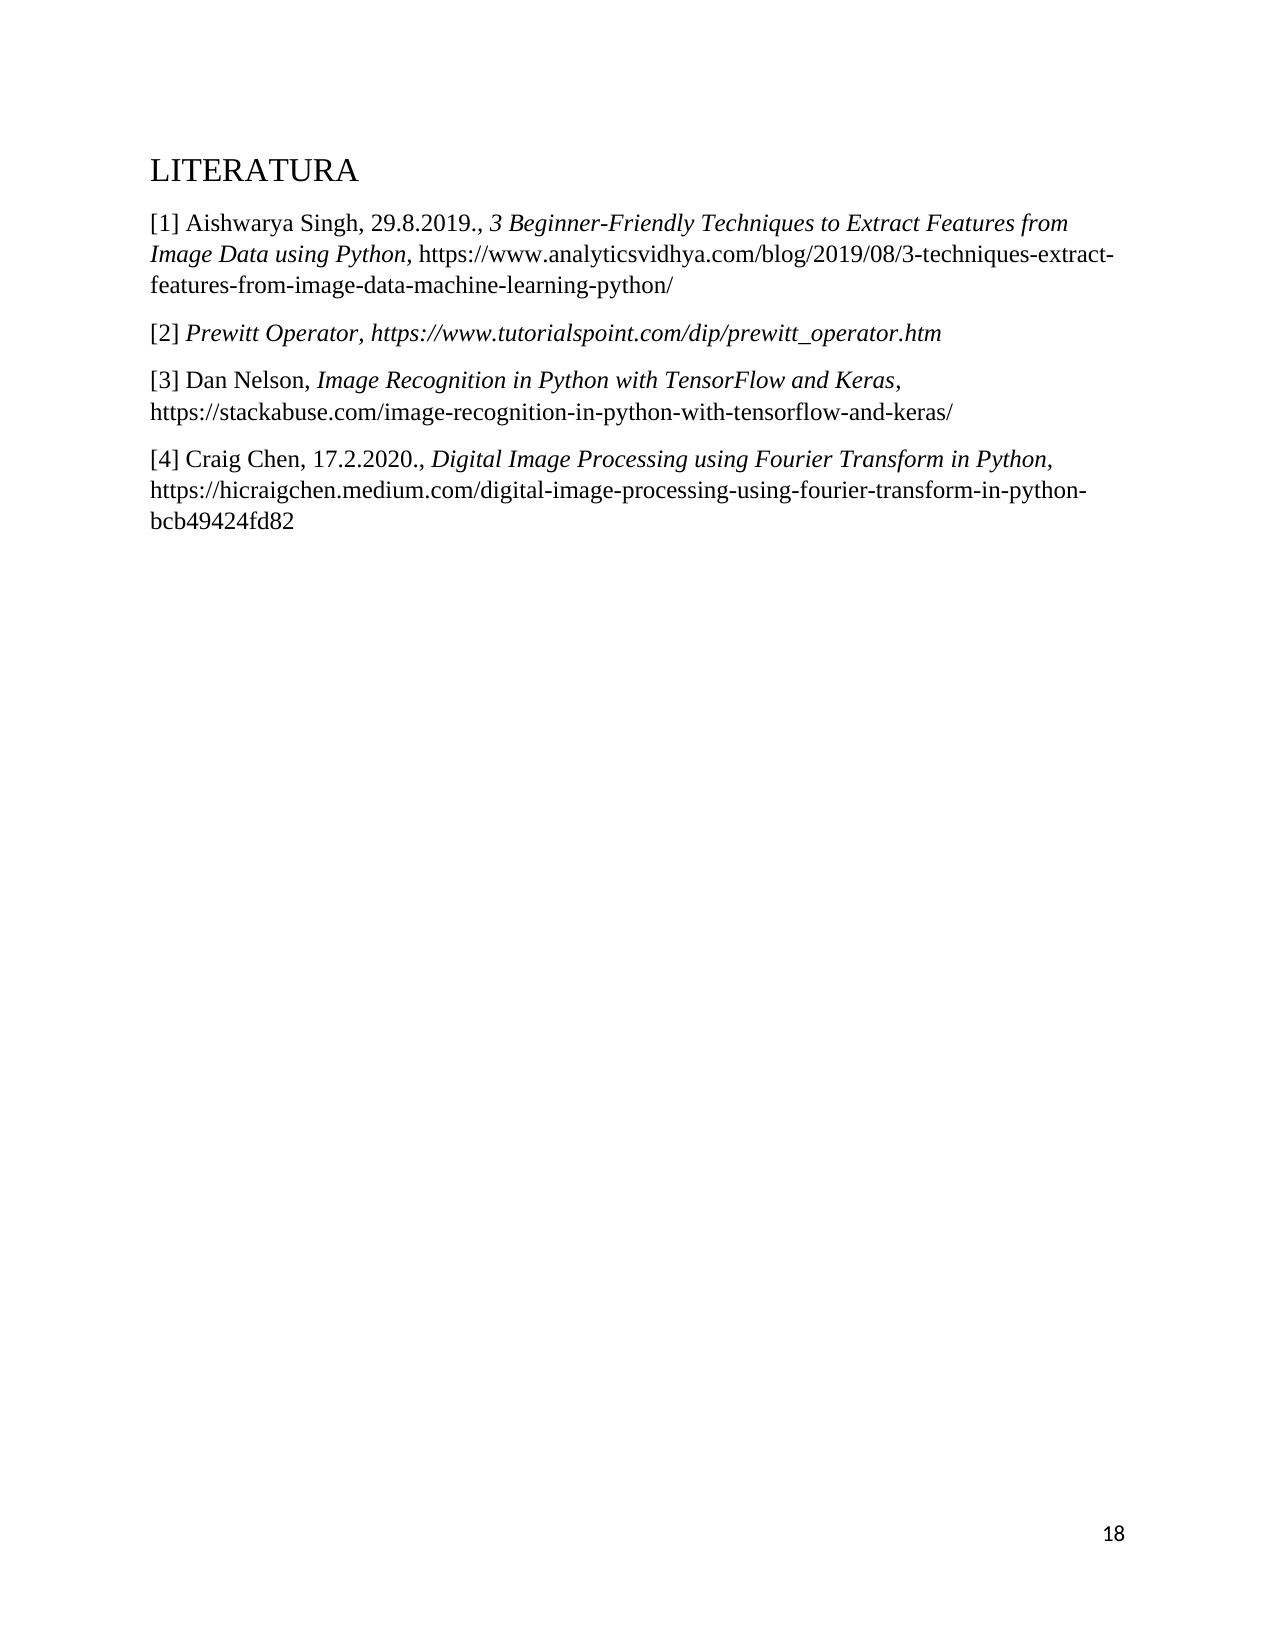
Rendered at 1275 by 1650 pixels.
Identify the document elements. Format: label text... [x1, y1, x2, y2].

text [2] Prewitt Operator, https://www.tutorialspoint.com/dip/prewitt_operator.htm [150, 318, 1125, 347]
text Machine learning omogućuje mnoštvo zanimljivih načina klasifikacije i rješavanja problema. Pomoću ML-a moguće je napraviti „pametne“ stvari koje bi na temelju svakog novog podatka učile i svaki puta bile sve bolje i bolje. Uz puno truda i napora moguće je stvoriti odlične aplikacije popraćene ML-om, ali potrebno je odrediti problem koji se rješava i pravilno mu pristupiti.LITERATURA [150, 150, 1125, 188]
text [4] Craig Chen, 17.2.2020., Digital Image Processing using Fourier Transform in Python, https://hicraigchen.medium.com/digital-image-processing-using-fourier-transform-in-python-bcb49424fd82 [150, 444, 1125, 535]
text [1] Aishwarya Singh, 29.8.2019., 3 Beginner-Friendly Techniques to Extract Features from Image Data using Python, https://www.analyticsvidhya.com/blog/2019/08/3-techniques-extract-features-from-image-data-machine-learning-python/ [150, 208, 1125, 299]
text [3] Dan Nelson, Image Recognition in Python with TensorFlow and Keras, https://stackabuse.com/image-recognition-in-python-with-tensorflow-and-keras/ [150, 366, 1125, 425]
